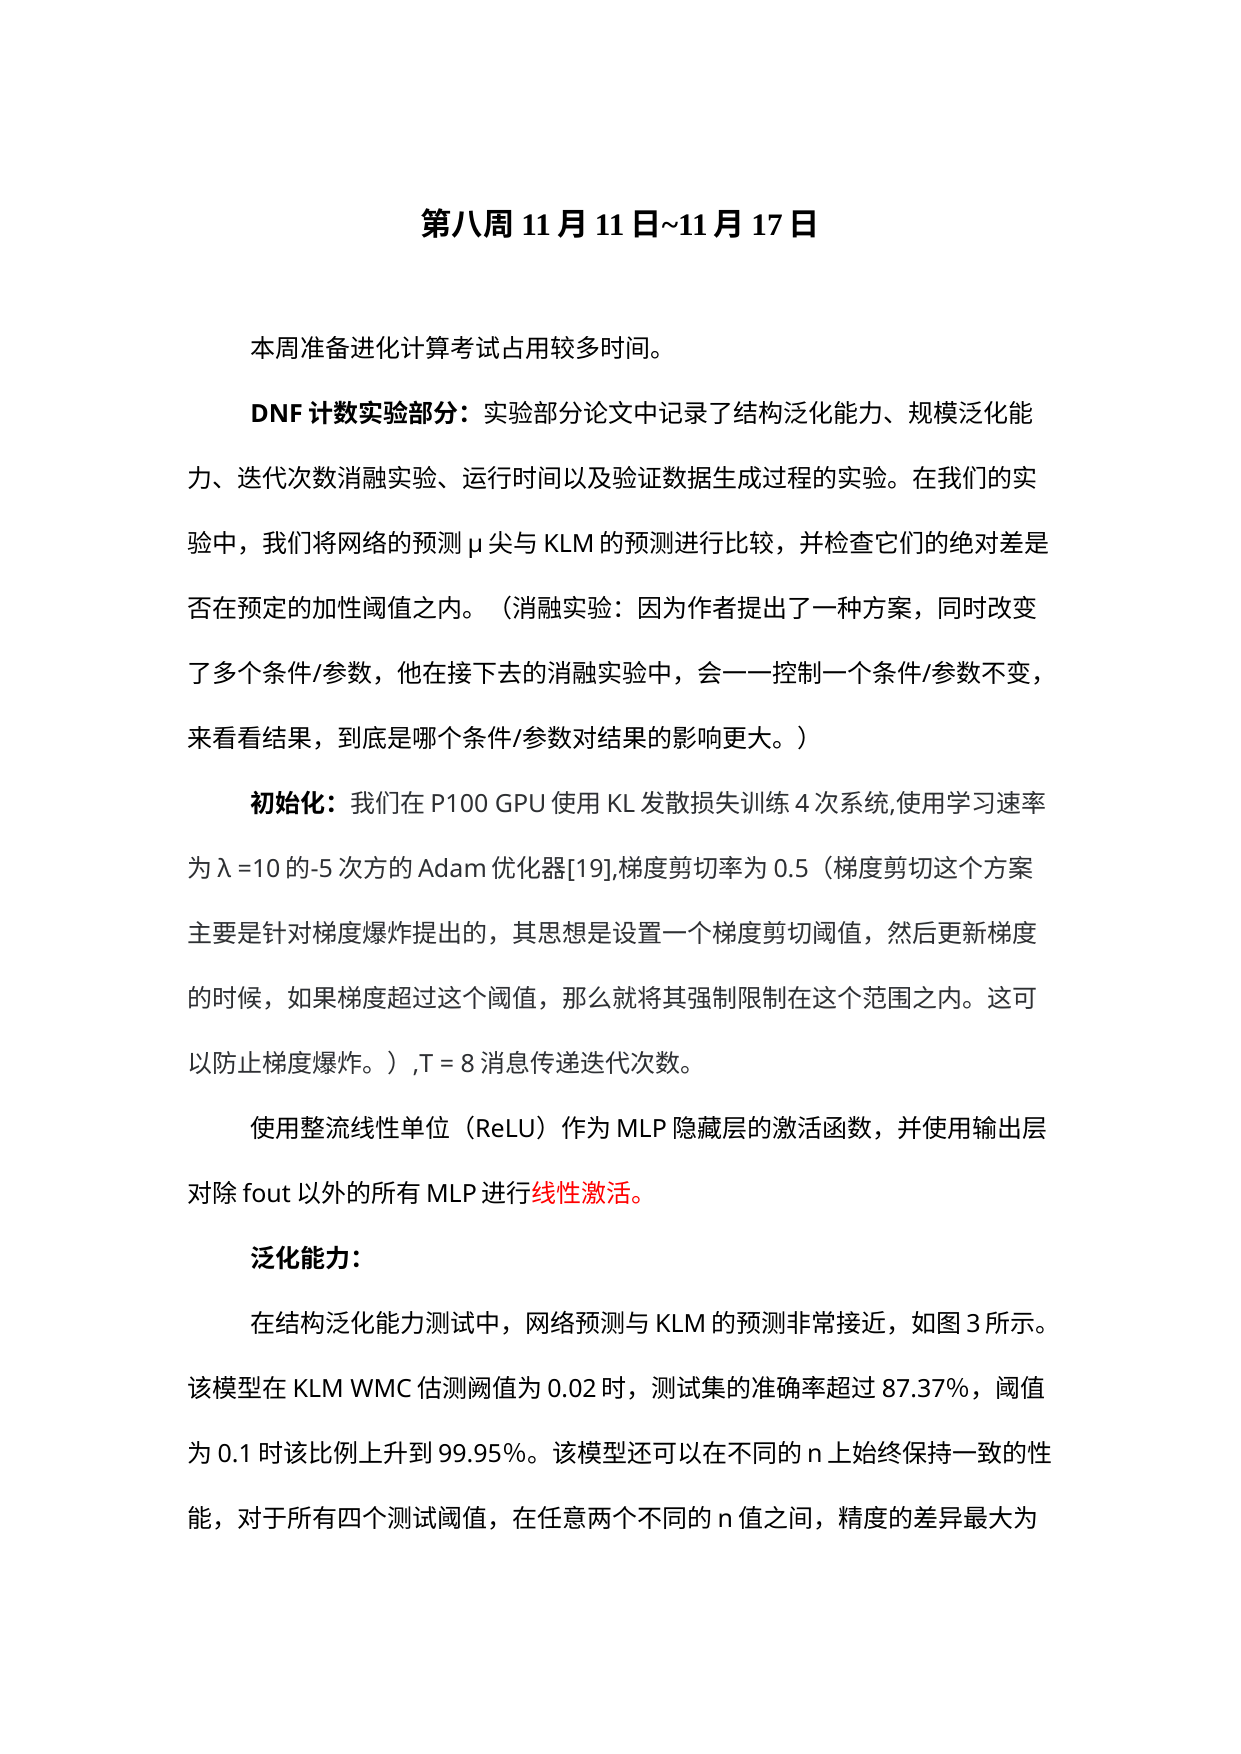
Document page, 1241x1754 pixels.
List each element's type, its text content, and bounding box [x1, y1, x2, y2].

subtitle 第八周 11月11日~11月17日 [187, 189, 1053, 254]
text 泛化能力： [187, 1224, 1053, 1289]
text DNF计数实验部分：实验部分论文中记录了结构泛化能力、规模泛化能力、迭代次数消融实验、运行时间以及验证数据生成过程的实验。在我们的实验中，我们将网络的预测μ尖与KLM的预测进行比较，并检查它们的绝对差是否在预定的加性阈值之内。（消融实验：因为作者提出了一种方案，同时改变了多个条件/参数，他在接下去的消融实验中，会一一控制一个条件/参数不变，来看看结果，到底是哪个条件/参数对结果的影响更大。） [187, 379, 1053, 769]
text 初始化：我们在P100 GPU使用KL发散损失训练4次系统,使用学习速率为λ =10的-5次方的Adam优化器[19],梯度剪切率为0.5（梯度剪切这个方案主要是针对梯度爆炸提出的，其思想是设置一个梯度剪切阈值，然后更新梯度的时候，如果梯度超过这个阈值，那么就将其强制限制在这个范围之内。这可以防止梯度爆炸。）,T = 8消息传递迭代次数。 [187, 769, 1053, 1094]
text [187, 1289, 1053, 1549]
text 使用整流线性单位（ReLU）作为MLP隐藏层的激活函数，并使用输出层对除fout以外的所有MLP进行线性激活。 [187, 1094, 1053, 1224]
text 本周准备进化计算考试占用较多时间。 [187, 314, 1053, 379]
